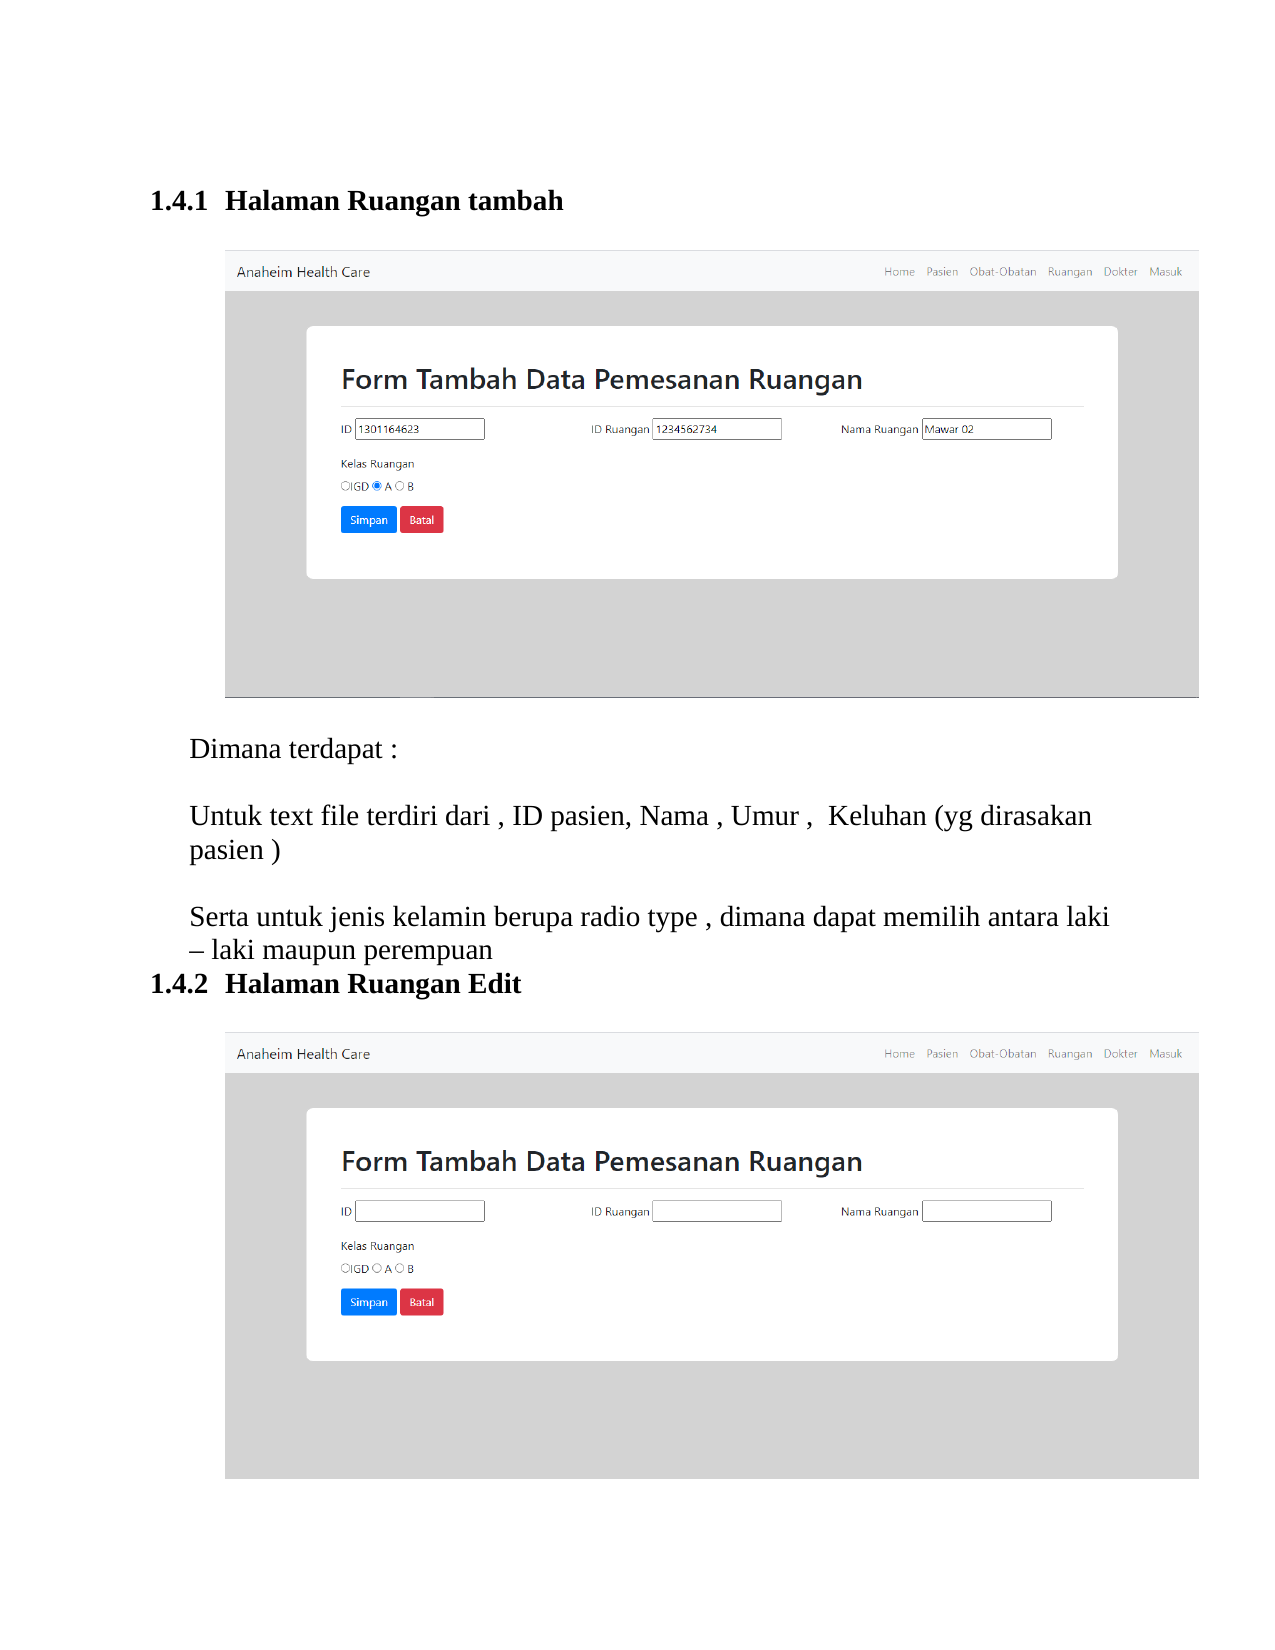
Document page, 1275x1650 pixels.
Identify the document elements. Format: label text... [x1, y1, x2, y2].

list Untuk text file terdiri dari , ID pasien, Nama , Umur , Keluhan (yg dirasakan pasien ) [189, 798, 1125, 865]
picture [225, 1032, 1199, 1479]
picture [225, 250, 1199, 698]
list Halaman Ruangan tambah [150, 183, 1125, 217]
list Dimana terdapat : [189, 731, 1125, 765]
list Halaman Ruangan Edit [150, 966, 1125, 999]
list Serta untuk jenis kelamin berupa radio type , dimana dapat memilih antara laki – laki maupun perempuan [189, 899, 1125, 966]
